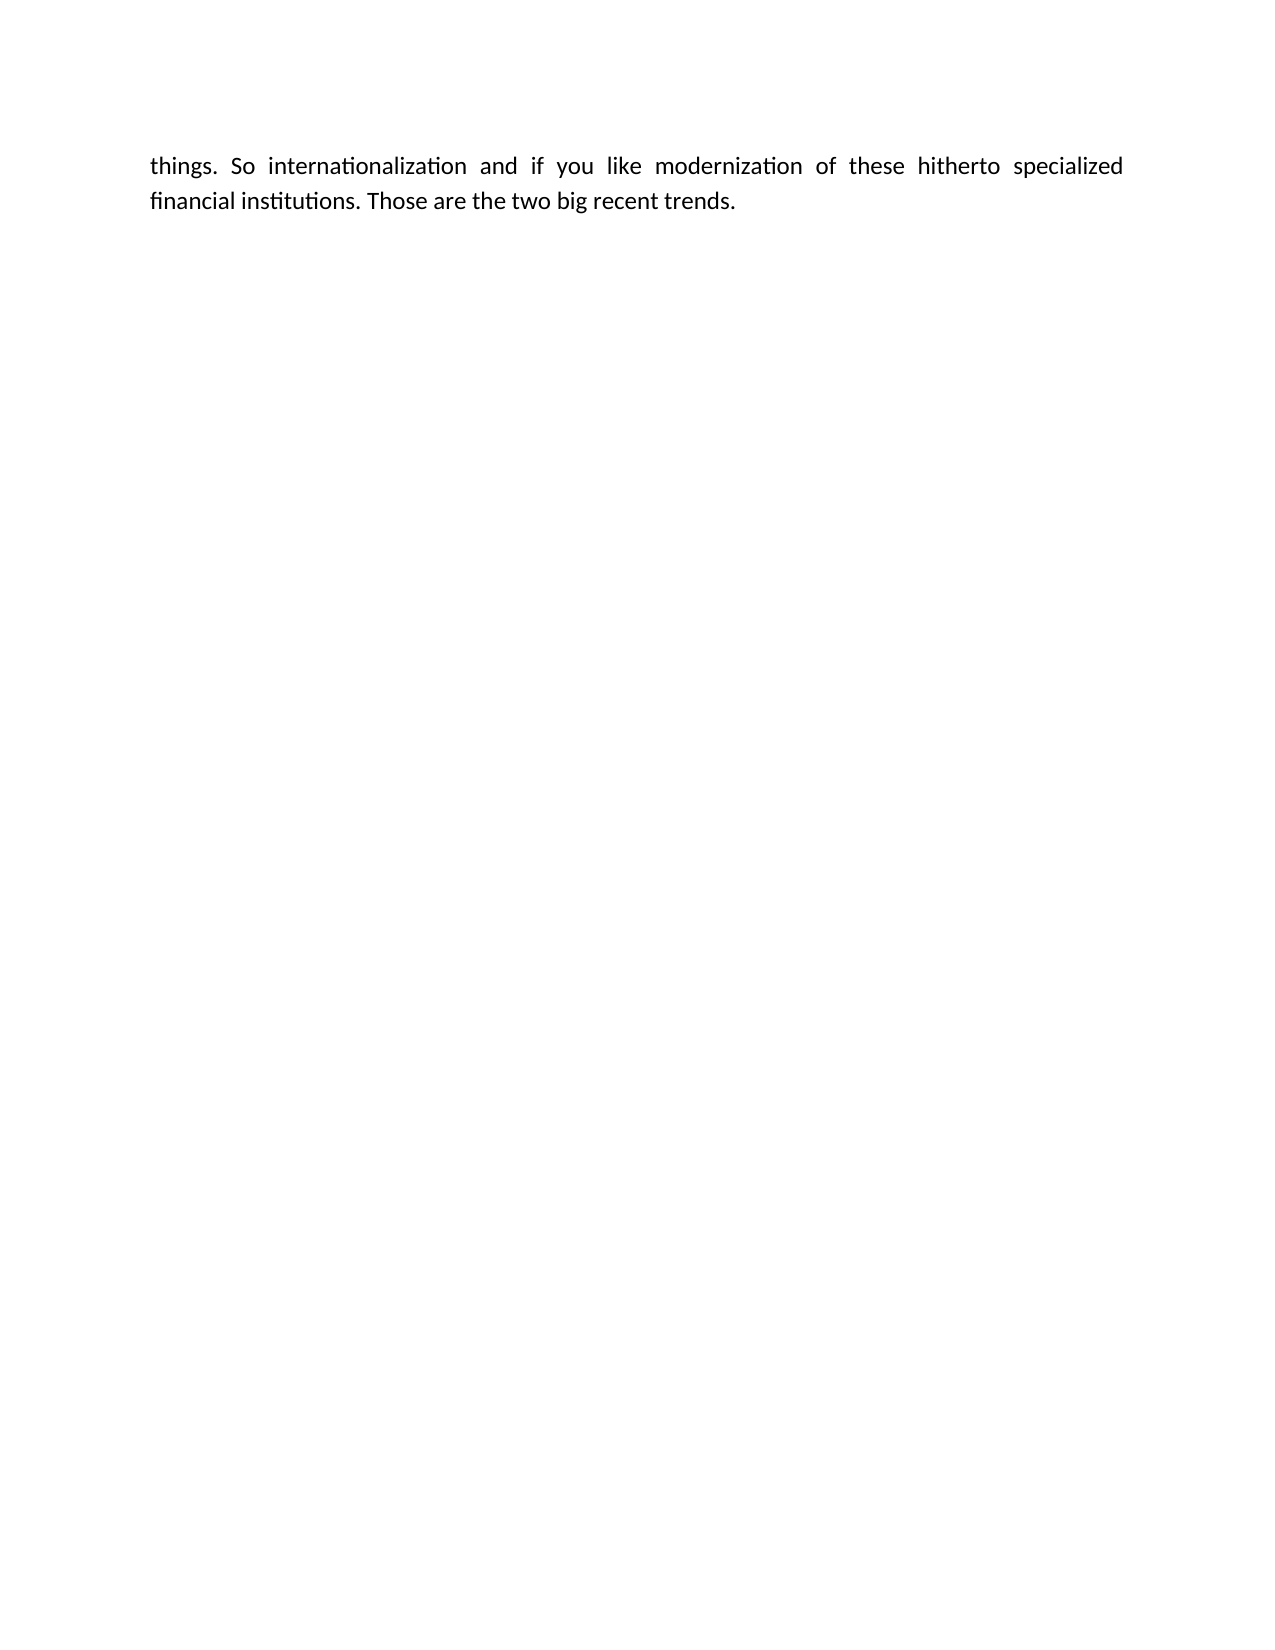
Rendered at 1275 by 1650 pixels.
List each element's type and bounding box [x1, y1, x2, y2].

text [150, 150, 1125, 216]
